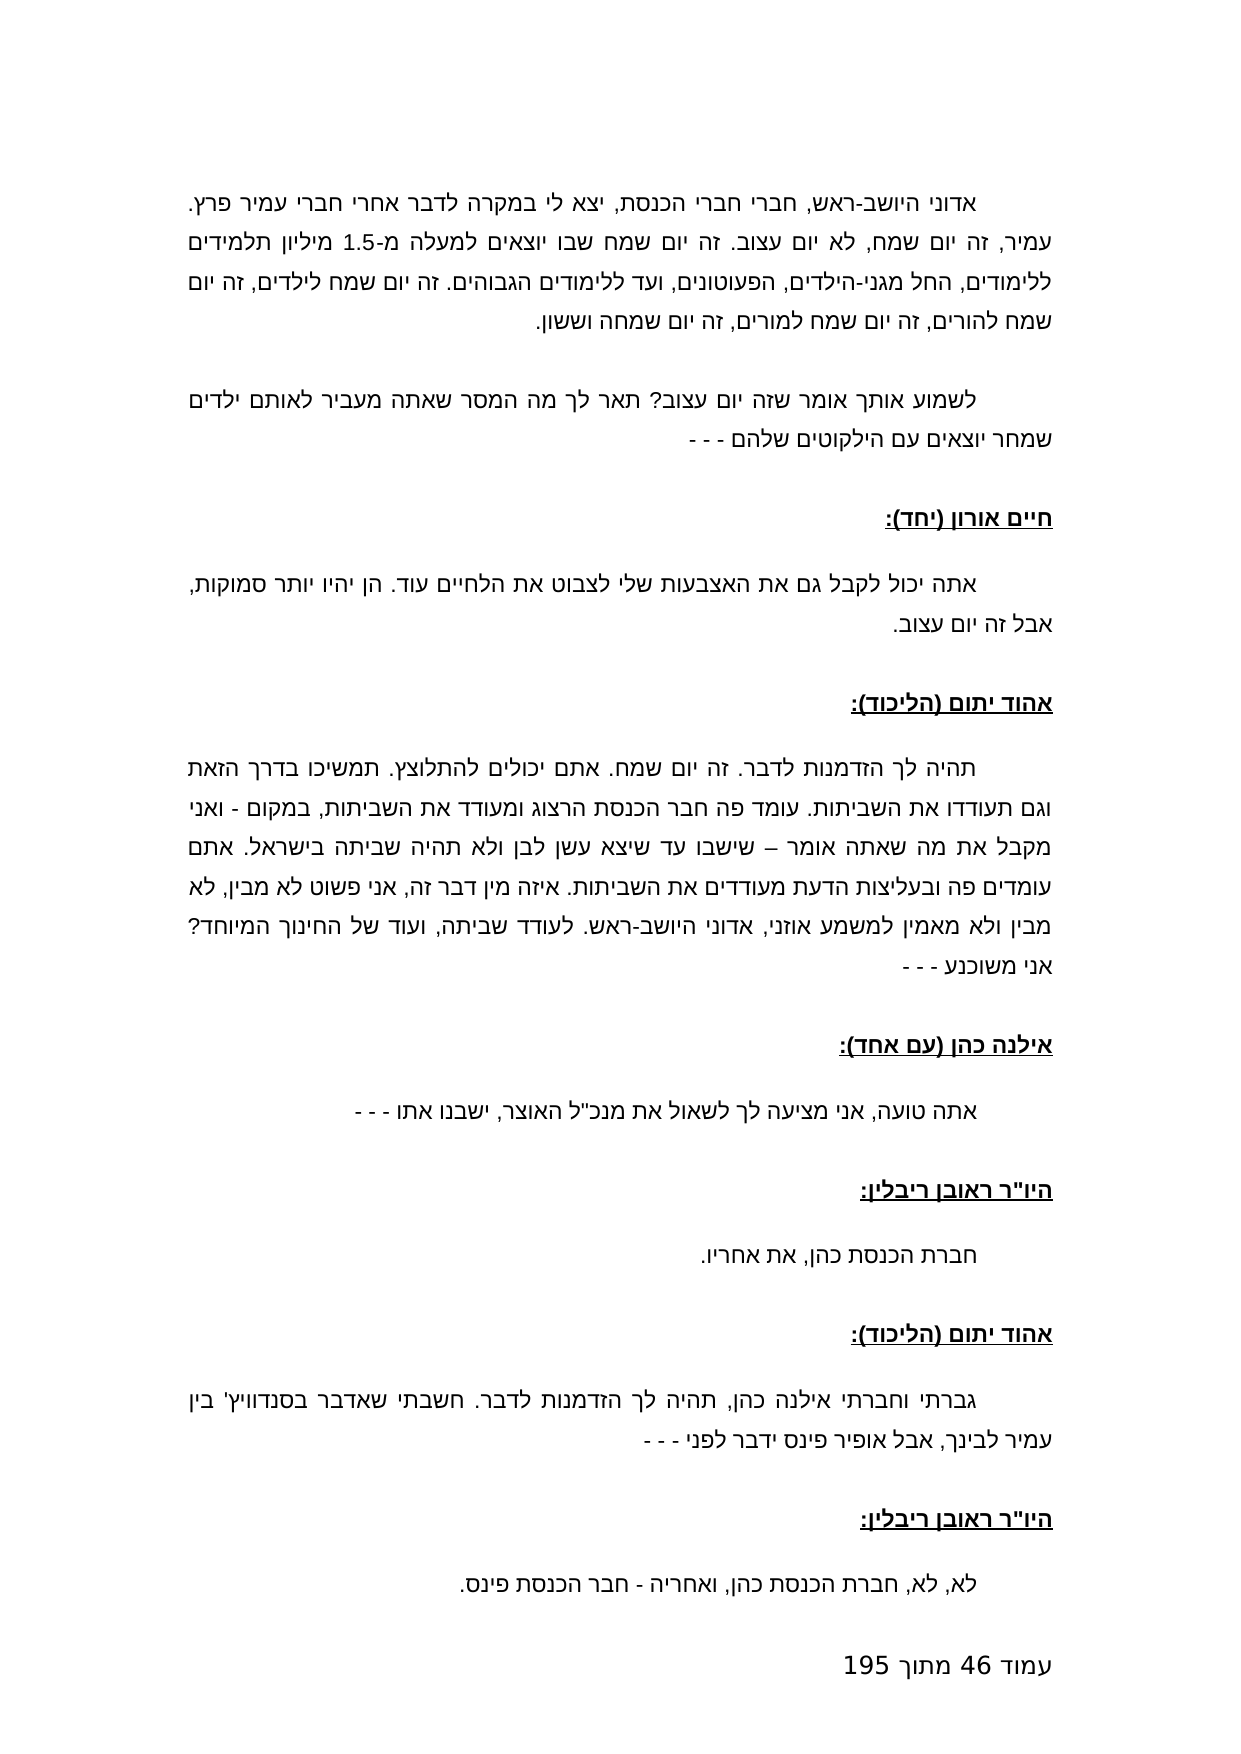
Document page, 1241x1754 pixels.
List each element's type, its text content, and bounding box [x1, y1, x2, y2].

text היו"ר ראובן ריבלין: [187, 1177, 1053, 1203]
text חיים אורון (יחד): [187, 505, 1053, 532]
text גברתי וחברתי אילנה כהן, תהיה לך הזדמנות לדבר. חשבתי שאדבר בסנדוויץ' בין עמיר לבינך, אבל אופיר פינס ידבר לפני - - - [187, 1387, 1053, 1453]
text לא, לא, חברת הכנסת כהן, ואחריה - חבר הכנסת פינס. [187, 1571, 1053, 1598]
text אדוני היושב-ראש, חברי חברי הכנסת, יצא לי במקרה לדבר אחרי חברי עמיר פרץ. עמיר, זה יום שמח, לא יום עצוב. זה יום שמח שבו יוצאים למעלה מ-1.5 מיליון תלמידים ללימודים, החל מגני-הילדים, הפעוטונים, ועד ללימודים הגבוהים. זה יום שמח לילדים, זה יום שמח להורים, זה יום שמח למורים, זה יום שמחה וששון. [187, 189, 1053, 334]
text אהוד יתום (הליכוד): [187, 689, 1053, 716]
text חברת הכנסת כהן, את אחריו. [187, 1242, 1053, 1269]
text אתה יכול לקבל גם את האצבעות שלי לצבוט את הלחיים עוד. הן יהיו יותר סמוקות, אבל זה יום עצוב. [187, 571, 1053, 637]
text לשמוע אותך אומר שזה יום עצוב? תאר לך מה המסר שאתה מעביר לאותם ילדים שמחר יוצאים עם הילקוטים שלהם - - - [187, 387, 1053, 453]
text היו"ר ראובן ריבלין: [187, 1506, 1053, 1532]
text אהוד יתום (הליכוד): [187, 1321, 1053, 1348]
text תהיה לך הזדמנות לדבר. זה יום שמח. אתם יכולים להתלוצץ. תמשיכו בדרך הזאת וגם תעודדו את השביתות. עומד פה חבר הכנסת הרצוג ומעודד את השביתות, במקום - ואני מקבל את מה שאתה אומר – שישבו עד שיצא עשן לבן ולא תהיה שביתה בישראל. אתם עומדים פה ובעליצות הדעת מעודדים את השביתות. איזה מין דבר זה, אני פשוט לא מבין, לא מבין ולא מאמין למשמע אוזני, אדוני היושב-ראש. לעודד שביתה, ועוד של החינוך המיוחד? אני משוכנע - - - [187, 755, 1053, 979]
text אתה טועה, אני מציעה לך לשאול את מנכ"ל האוצר, ישבנו אתו - - - [187, 1098, 1053, 1124]
text אילנה כהן (עם אחד): [187, 1032, 1053, 1058]
